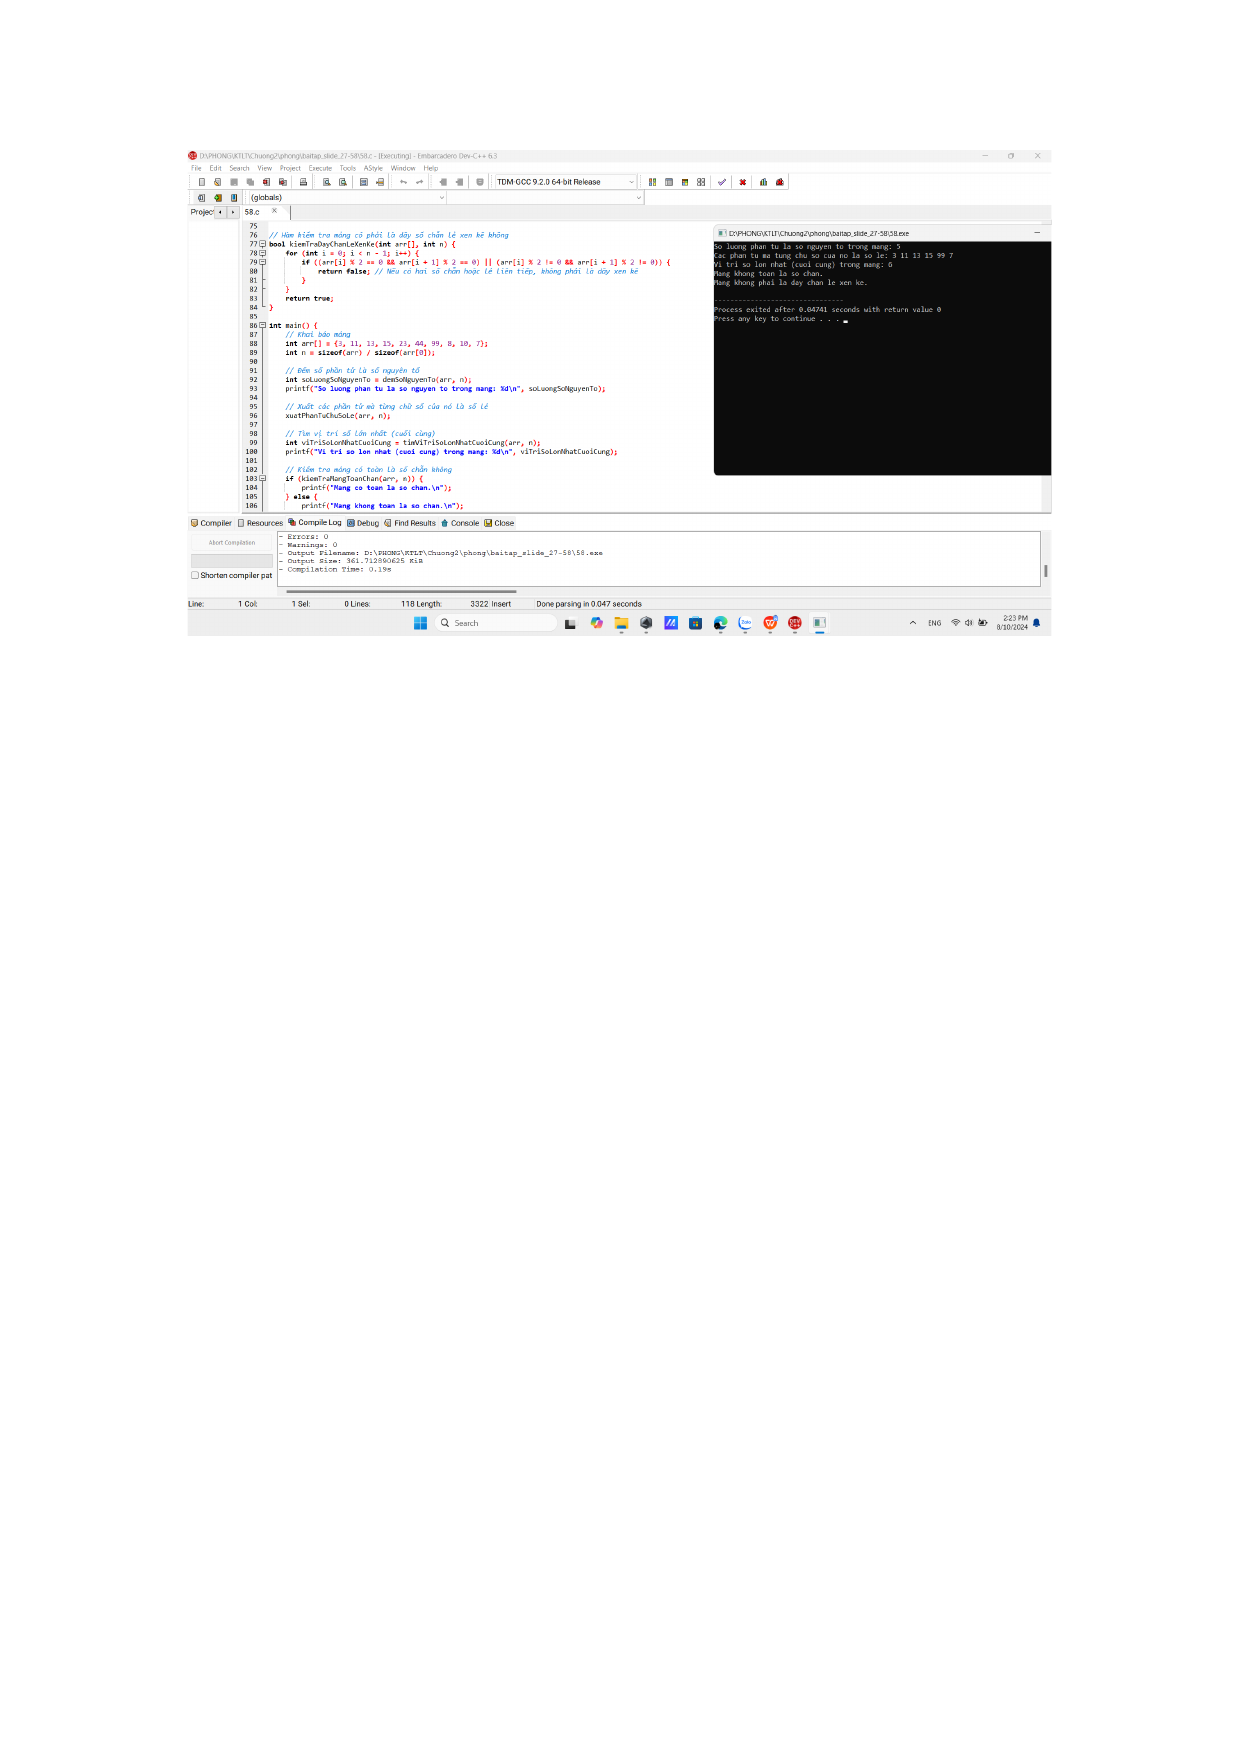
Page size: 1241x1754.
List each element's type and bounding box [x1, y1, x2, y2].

picture [187, 150, 1052, 636]
